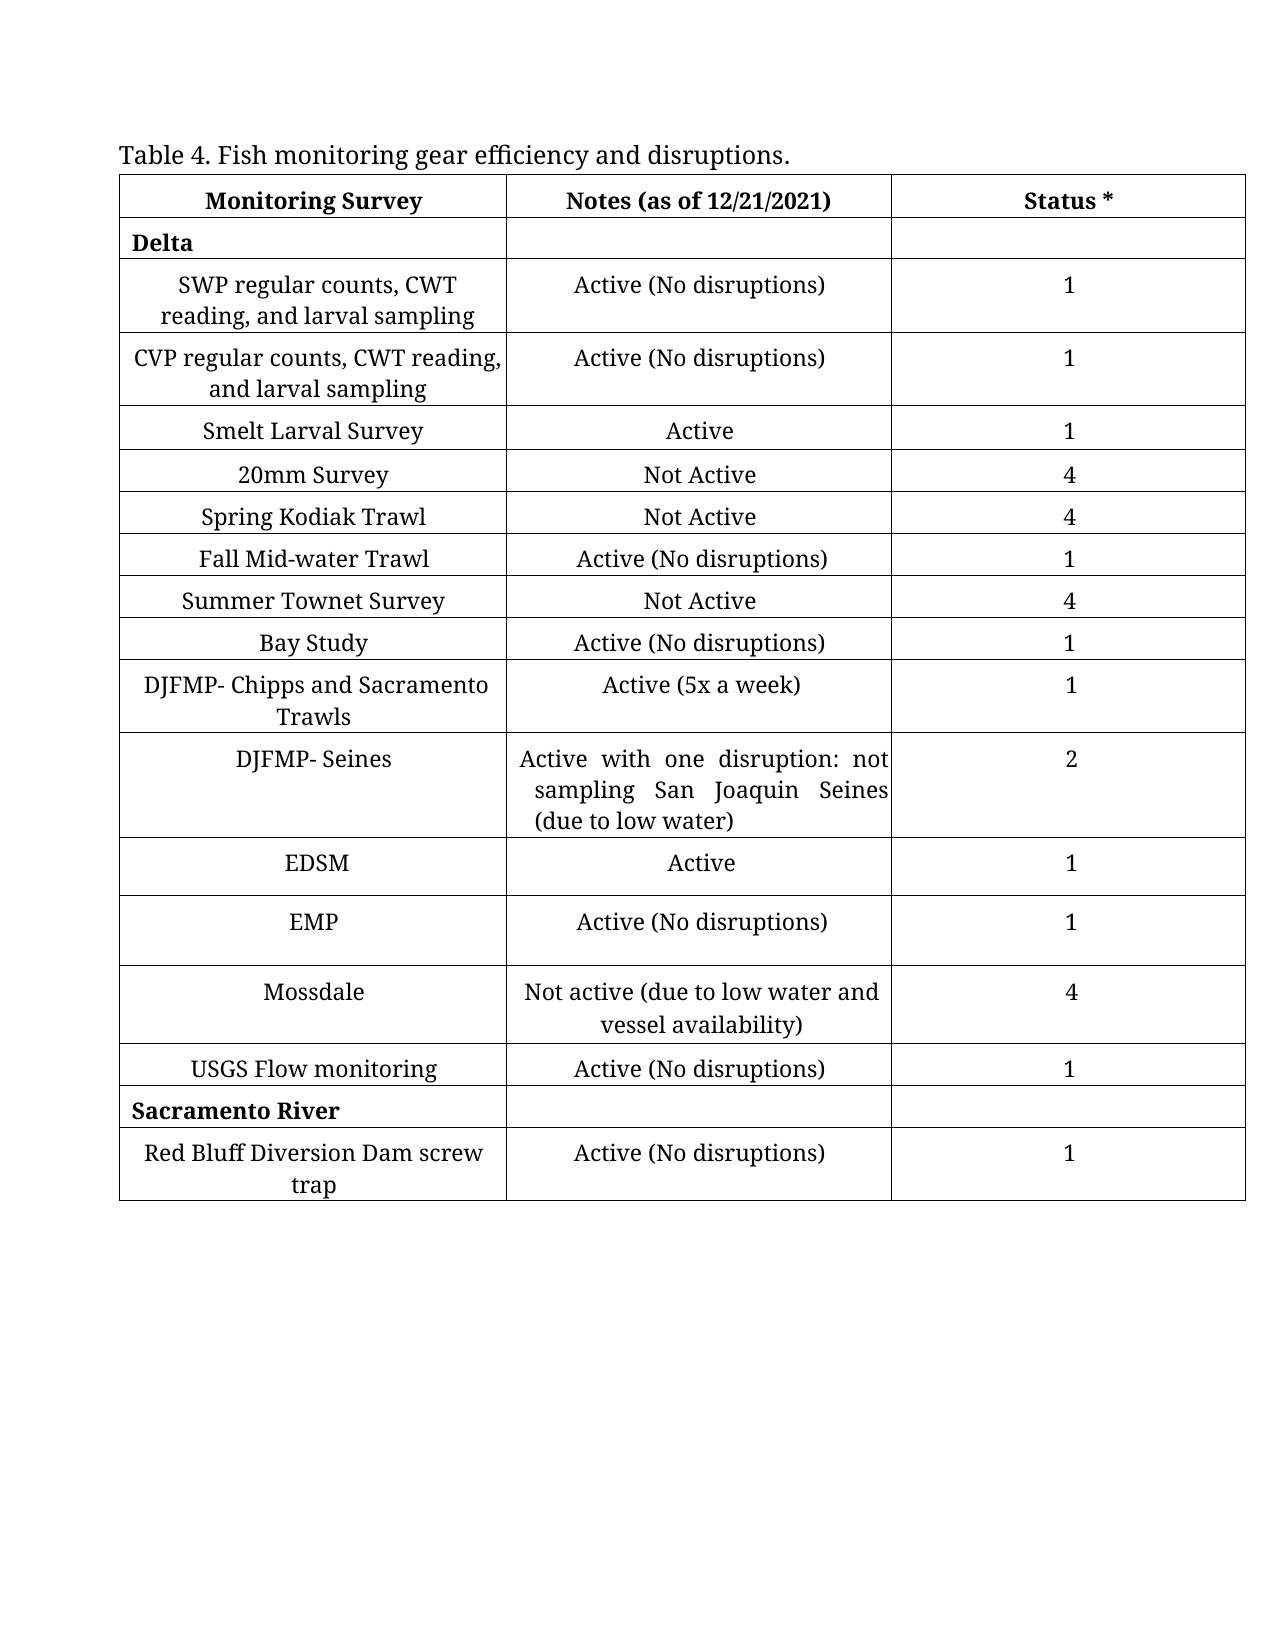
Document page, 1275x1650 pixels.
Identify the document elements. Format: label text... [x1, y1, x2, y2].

table_cell Sacramento River [120, 1086, 506, 1127]
table_cell 4 [892, 966, 1245, 1043]
table_cell 4 [892, 492, 1245, 533]
table_cell Active (No disruptions) [507, 896, 891, 965]
table_cell [507, 218, 891, 258]
table_cell Not Active [507, 492, 891, 533]
table_cell 1 [892, 333, 1245, 405]
table_header Status * [892, 175, 1245, 216]
table_header Notes (as of 12/21/2021) [507, 175, 891, 216]
table_cell 1 [892, 1128, 1245, 1200]
table_cell Active [507, 838, 891, 895]
table_cell Active with one disruption: not sampling San Joaquin Seines (due to low water) [507, 733, 891, 836]
table_cell Active (No disruptions) [507, 259, 891, 332]
table_cell DJFMP- Chipps and Sacramento Trawls [120, 660, 506, 732]
table_cell 4 [892, 576, 1245, 617]
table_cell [507, 1128, 891, 1200]
table_cell Active [507, 406, 891, 449]
table_cell EDSM [120, 838, 506, 895]
table_cell [892, 218, 1245, 258]
text Table 4. Fish monitoring gear efficiency and disruptions. [118, 138, 1125, 172]
table_cell Red Bluff Diversion Dam screw trap [120, 1128, 506, 1200]
table_cell 2 [892, 733, 1245, 836]
table_cell EMP [120, 896, 506, 965]
table_cell Delta [120, 218, 506, 258]
table_cell Active (No disruptions) [507, 333, 891, 405]
table_cell Bay Study [120, 618, 506, 659]
table_cell Not Active [507, 576, 891, 617]
table_header Monitoring Survey [120, 175, 506, 216]
table_cell 1 [892, 896, 1245, 965]
table_cell Not Active [507, 450, 891, 491]
table_cell DJFMP- Seines [120, 733, 506, 836]
table_cell 4 [892, 450, 1245, 491]
table_cell [892, 1086, 1245, 1127]
table_cell Not active (due to low water and vessel availability) [507, 966, 891, 1043]
table_cell 1 [892, 660, 1245, 732]
table_cell CVP regular counts, CWT reading, and larval sampling [120, 333, 506, 405]
table_cell 20mm Survey [120, 450, 506, 491]
table_cell Summer Townet Survey [120, 576, 506, 617]
table_cell 1 [892, 534, 1245, 575]
table_cell 1 [892, 838, 1245, 895]
table_cell 1 [892, 406, 1245, 449]
table_cell 1 [892, 1044, 1245, 1085]
table_cell 1 [892, 259, 1245, 332]
table_cell SWP regular counts, CWT reading, and larval sampling [120, 259, 506, 332]
table_cell Active (No disruptions) [507, 534, 891, 575]
table_cell Active (No disruptions) [507, 618, 891, 659]
table_cell Active (No disruptions) [507, 1044, 891, 1085]
table_cell [507, 1086, 891, 1127]
table_cell Spring Kodiak Trawl [120, 492, 506, 533]
table_cell Fall Mid-water Trawl [120, 534, 506, 575]
table_cell 1 [892, 618, 1245, 659]
table_cell Mossdale [120, 966, 506, 1043]
table_cell Active (5x a week) [507, 660, 891, 732]
table_cell USGS Flow monitoring [120, 1044, 506, 1085]
table_cell Smelt Larval Survey [120, 406, 506, 449]
